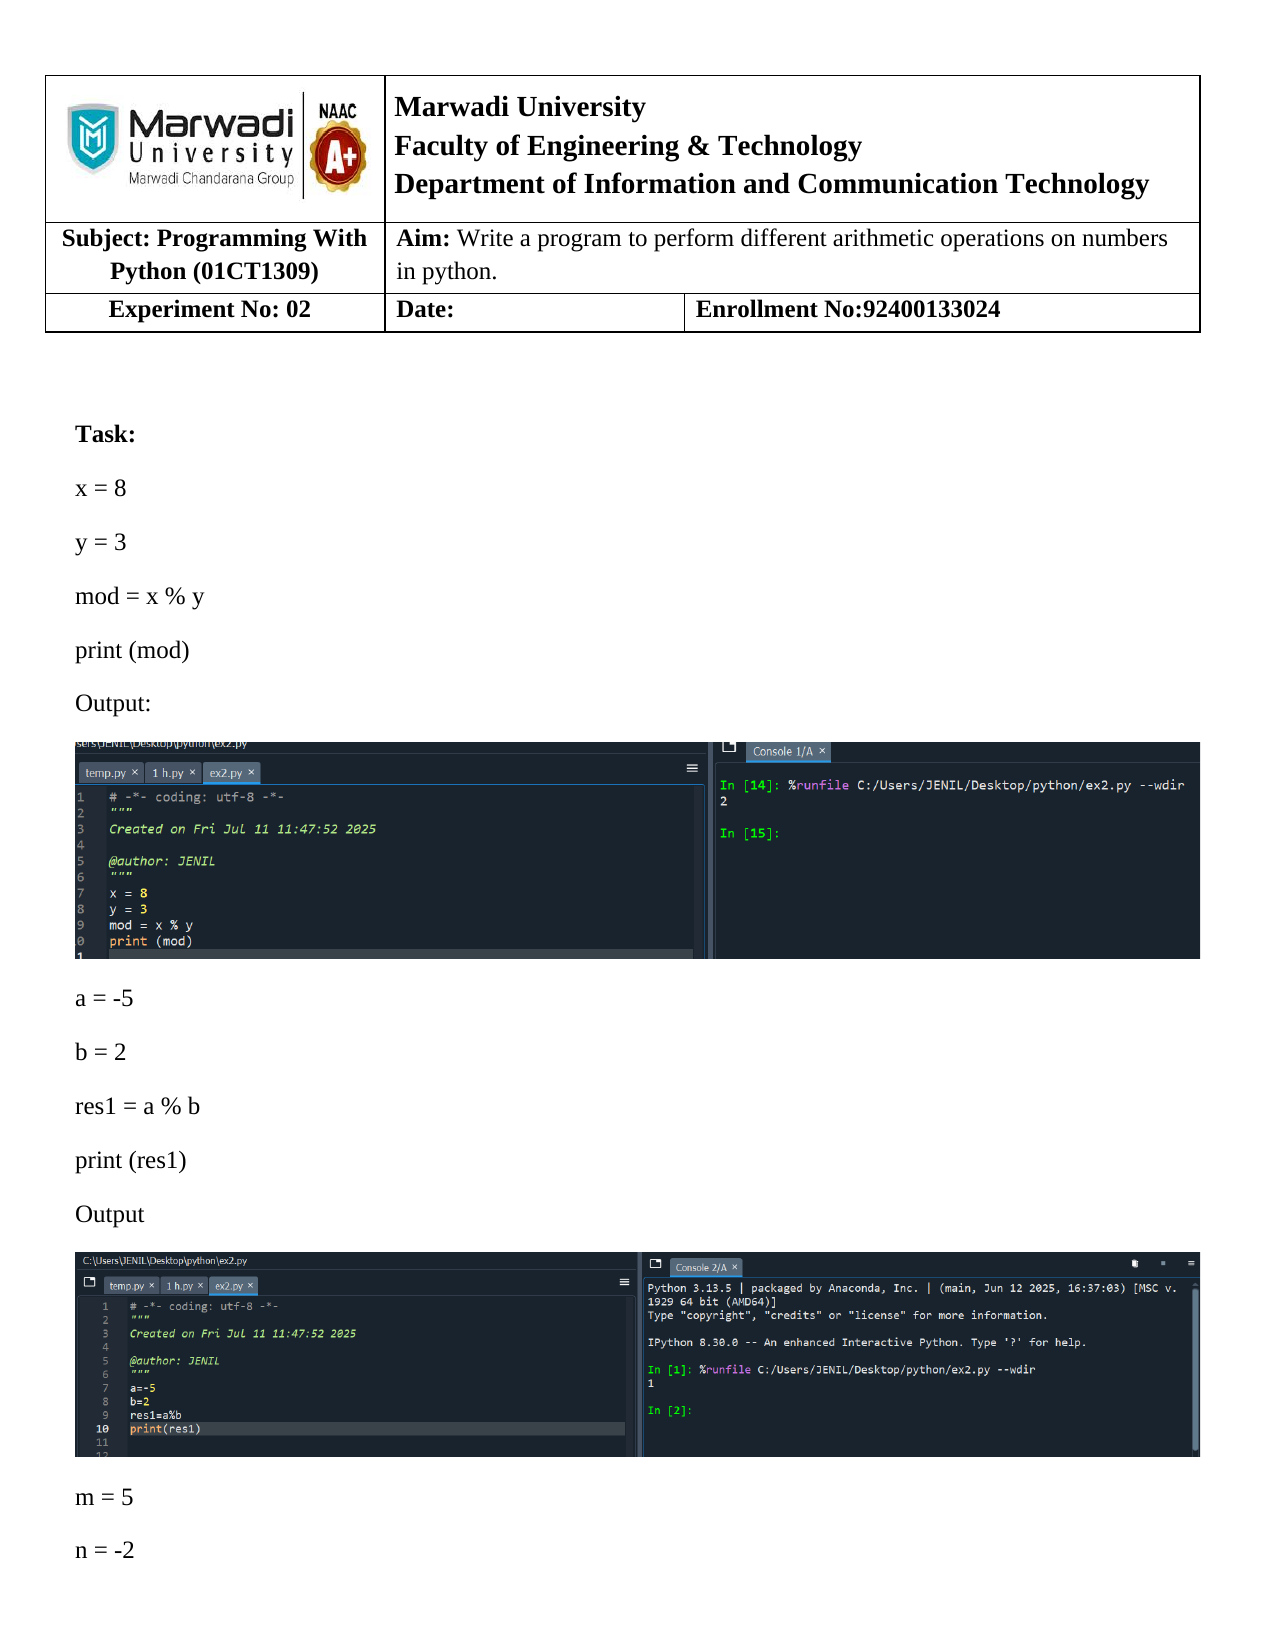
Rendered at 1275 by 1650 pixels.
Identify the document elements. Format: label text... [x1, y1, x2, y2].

picture [58, 80, 374, 213]
text mod = x % y [75, 581, 1200, 609]
text Output [75, 1199, 1200, 1228]
picture [75, 742, 1200, 959]
text Task: [75, 419, 1200, 448]
text res1 = a % b [75, 1091, 1200, 1120]
text m = 5 [75, 1482, 1200, 1510]
text print (res1) [75, 1145, 1200, 1174]
picture [75, 1252, 1200, 1457]
text x = 8 [75, 473, 1200, 502]
text y = 3 [75, 527, 1200, 556]
text print (mod) [75, 635, 1200, 663]
text b = 2 [75, 1037, 1200, 1066]
text a = -5 [75, 983, 1200, 1012]
text n = -2 [75, 1535, 1200, 1564]
text Output: [75, 688, 1200, 717]
